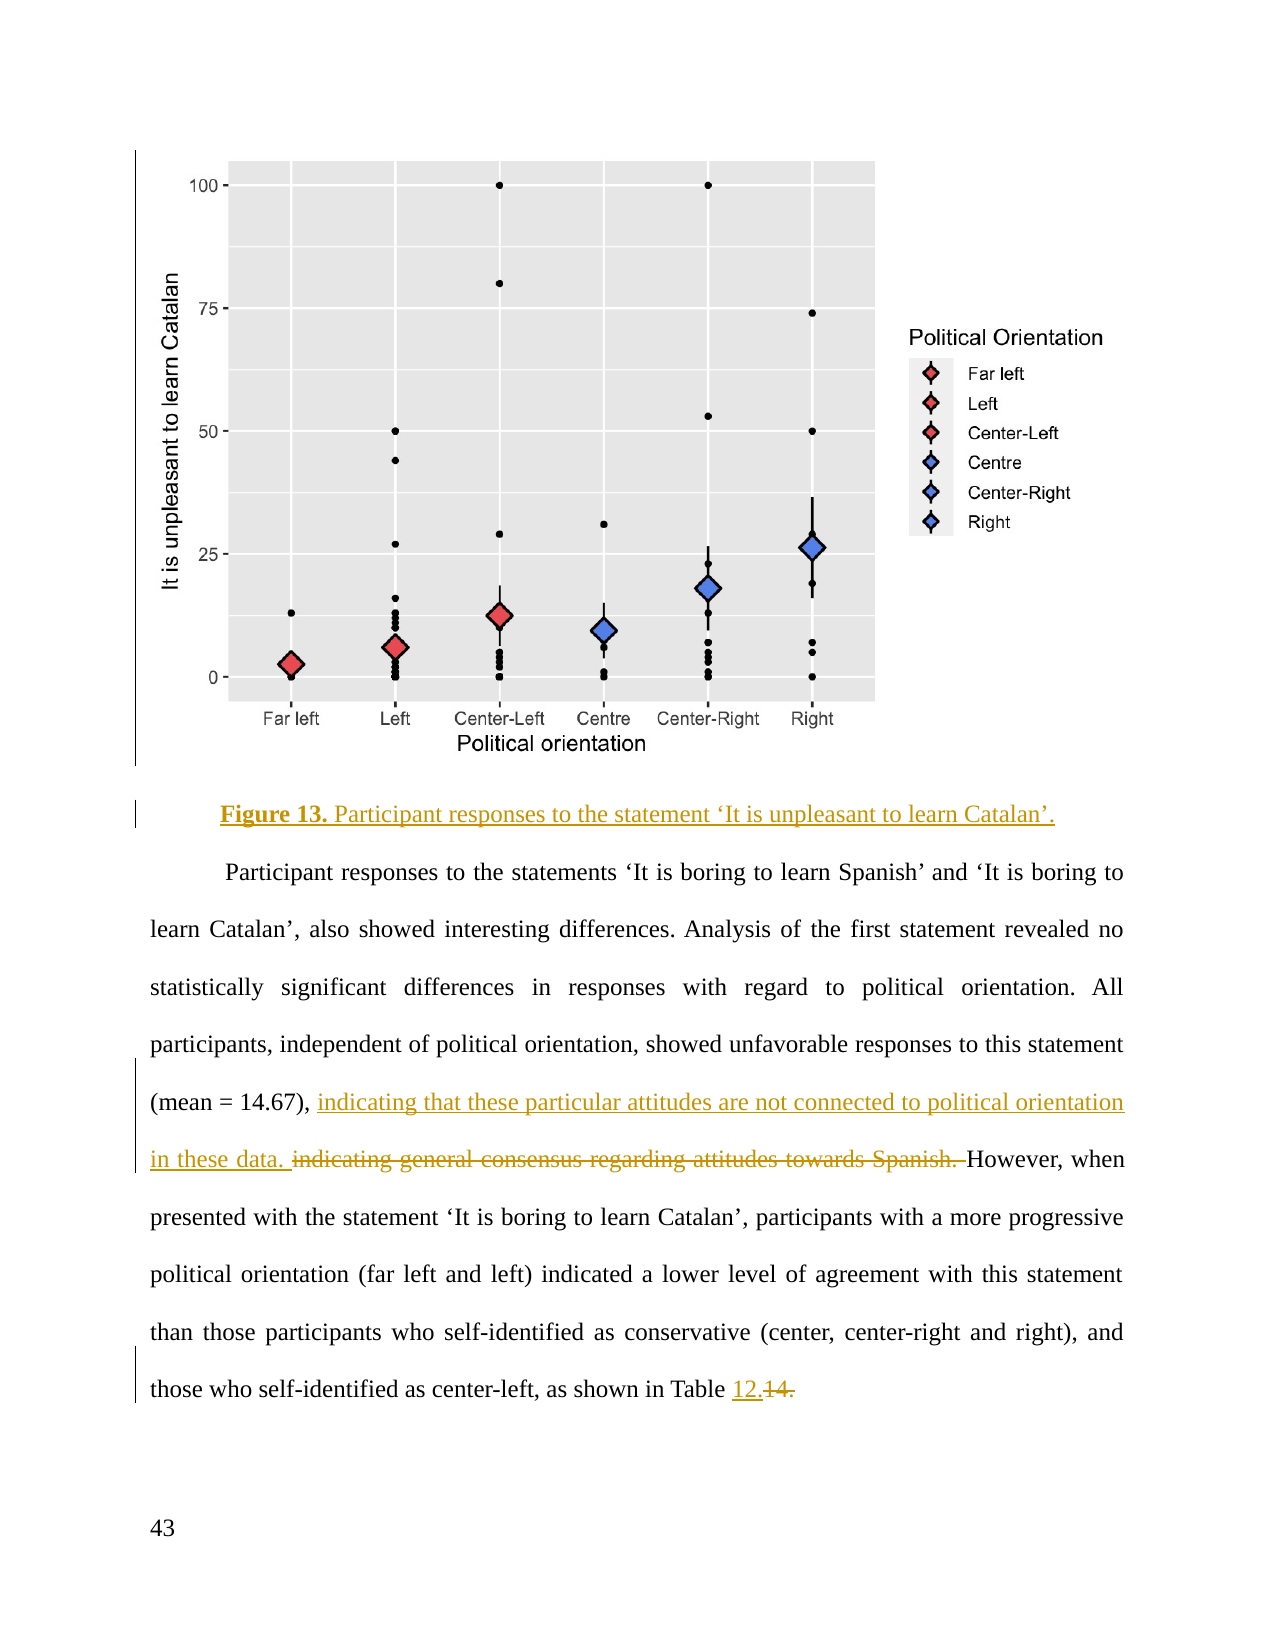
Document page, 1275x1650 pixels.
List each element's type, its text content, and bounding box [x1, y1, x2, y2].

text Participant responses to the statements ‘It is boring to learn Spanish’ and ‘It is boring to learn Catalan’, also showed interesting differences. Analysis of the first statement revealed no statistically significant differences in responses with regard to political orientation. All participants, independent of political orientation, showed unfavorable responses to this statement (mean = 14.67), However, when presented with the statement ‘It is boring to learn Catalan’, participants with a more progressive political orientation (far left and left) indicated a lower level of agreement with this statement than those participants who self-identified as conservative (center, center-right and right), and those who self-identified as center-left, as shown in Table [150, 857, 1125, 1403]
picture [150, 150, 1125, 766]
